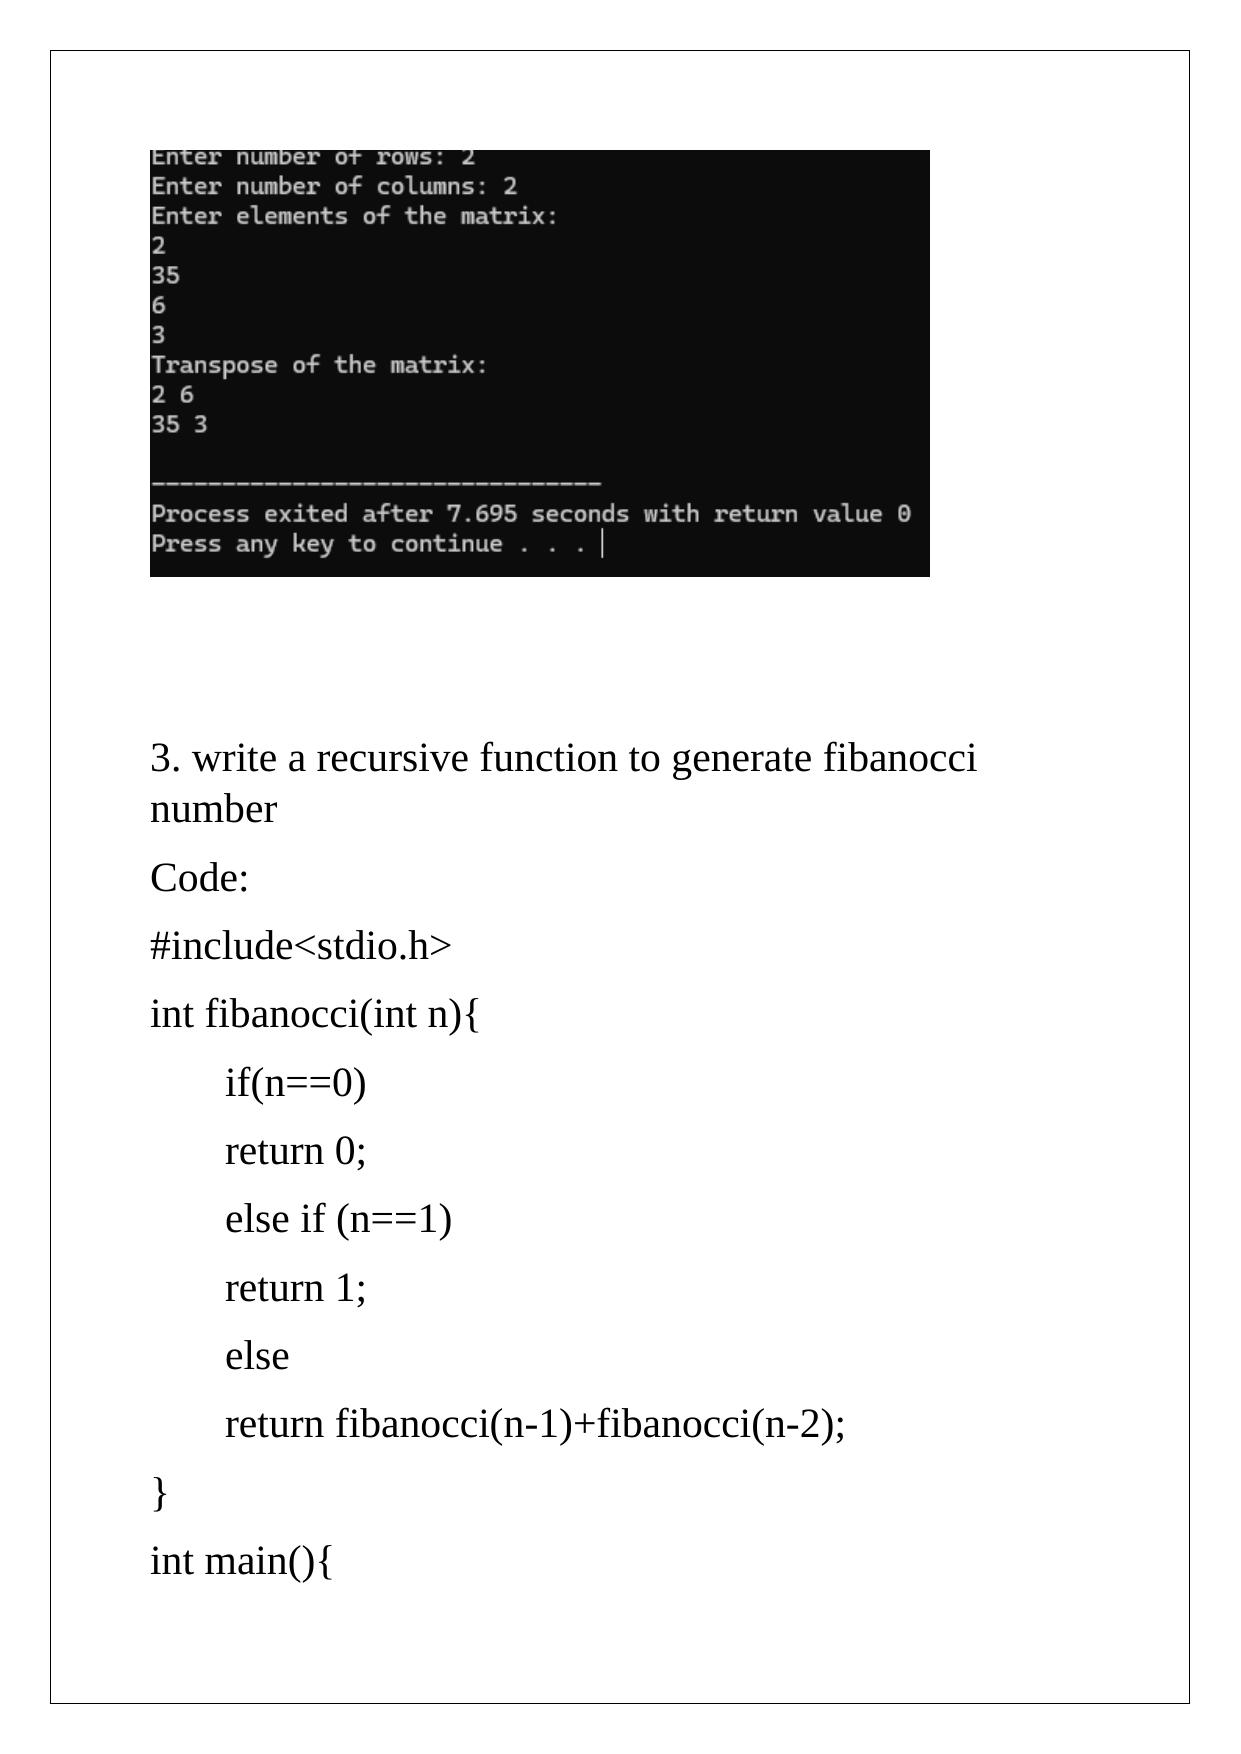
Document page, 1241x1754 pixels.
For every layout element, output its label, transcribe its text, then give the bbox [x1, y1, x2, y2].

picture [150, 150, 930, 577]
text if(n==0) [150, 1057, 1090, 1105]
text Code: [150, 852, 1090, 900]
text #include<stdio.h> [150, 920, 1090, 968]
text return fibanocci(n-1)+fibanocci(n-2); [150, 1399, 1090, 1447]
text int fibanocci(int n){ [150, 989, 1090, 1037]
text int main(){ [150, 1535, 1090, 1583]
text else [150, 1330, 1090, 1378]
text } [150, 1467, 1090, 1515]
text 3. write a recursive function to generate fibanocci number [150, 732, 1090, 832]
text return 0; [150, 1125, 1090, 1173]
text return 1; [150, 1262, 1090, 1310]
text else if (n==1) [150, 1194, 1090, 1242]
